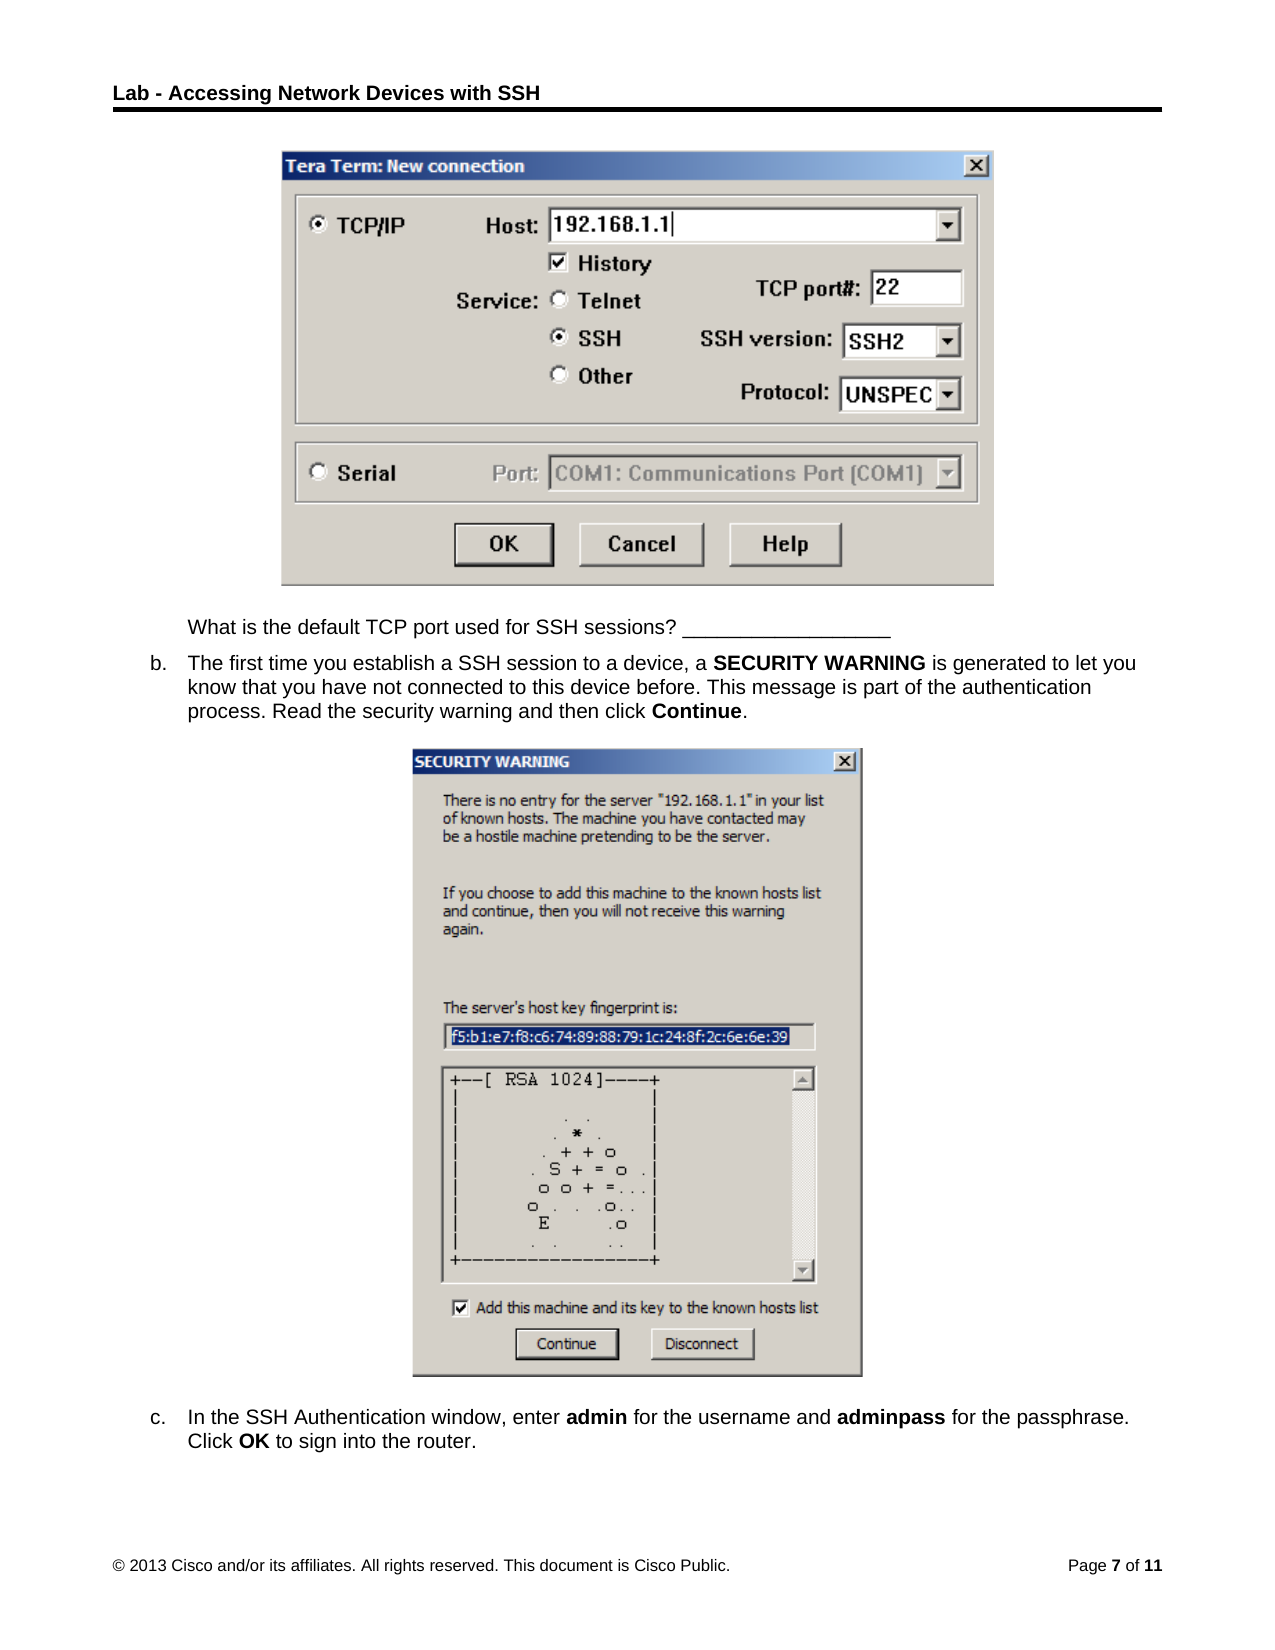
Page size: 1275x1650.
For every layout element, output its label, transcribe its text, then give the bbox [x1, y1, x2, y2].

text In the SSH Authentication window, enter admin for the username and adminpass for the passphrase. Click OK to sign into the router. [150, 1405, 1162, 1453]
picture [412, 748, 863, 1377]
text The first time you establish a SSH session to a device, a SECURITY WARNING is generated to let you know that you have not connected to this device before. This message is part of the authentication process. Read the security warning and then click Continue. [150, 651, 1162, 723]
picture [281, 150, 994, 586]
text What is the default TCP port used for SSH sessions? __________________ [187, 615, 1162, 639]
